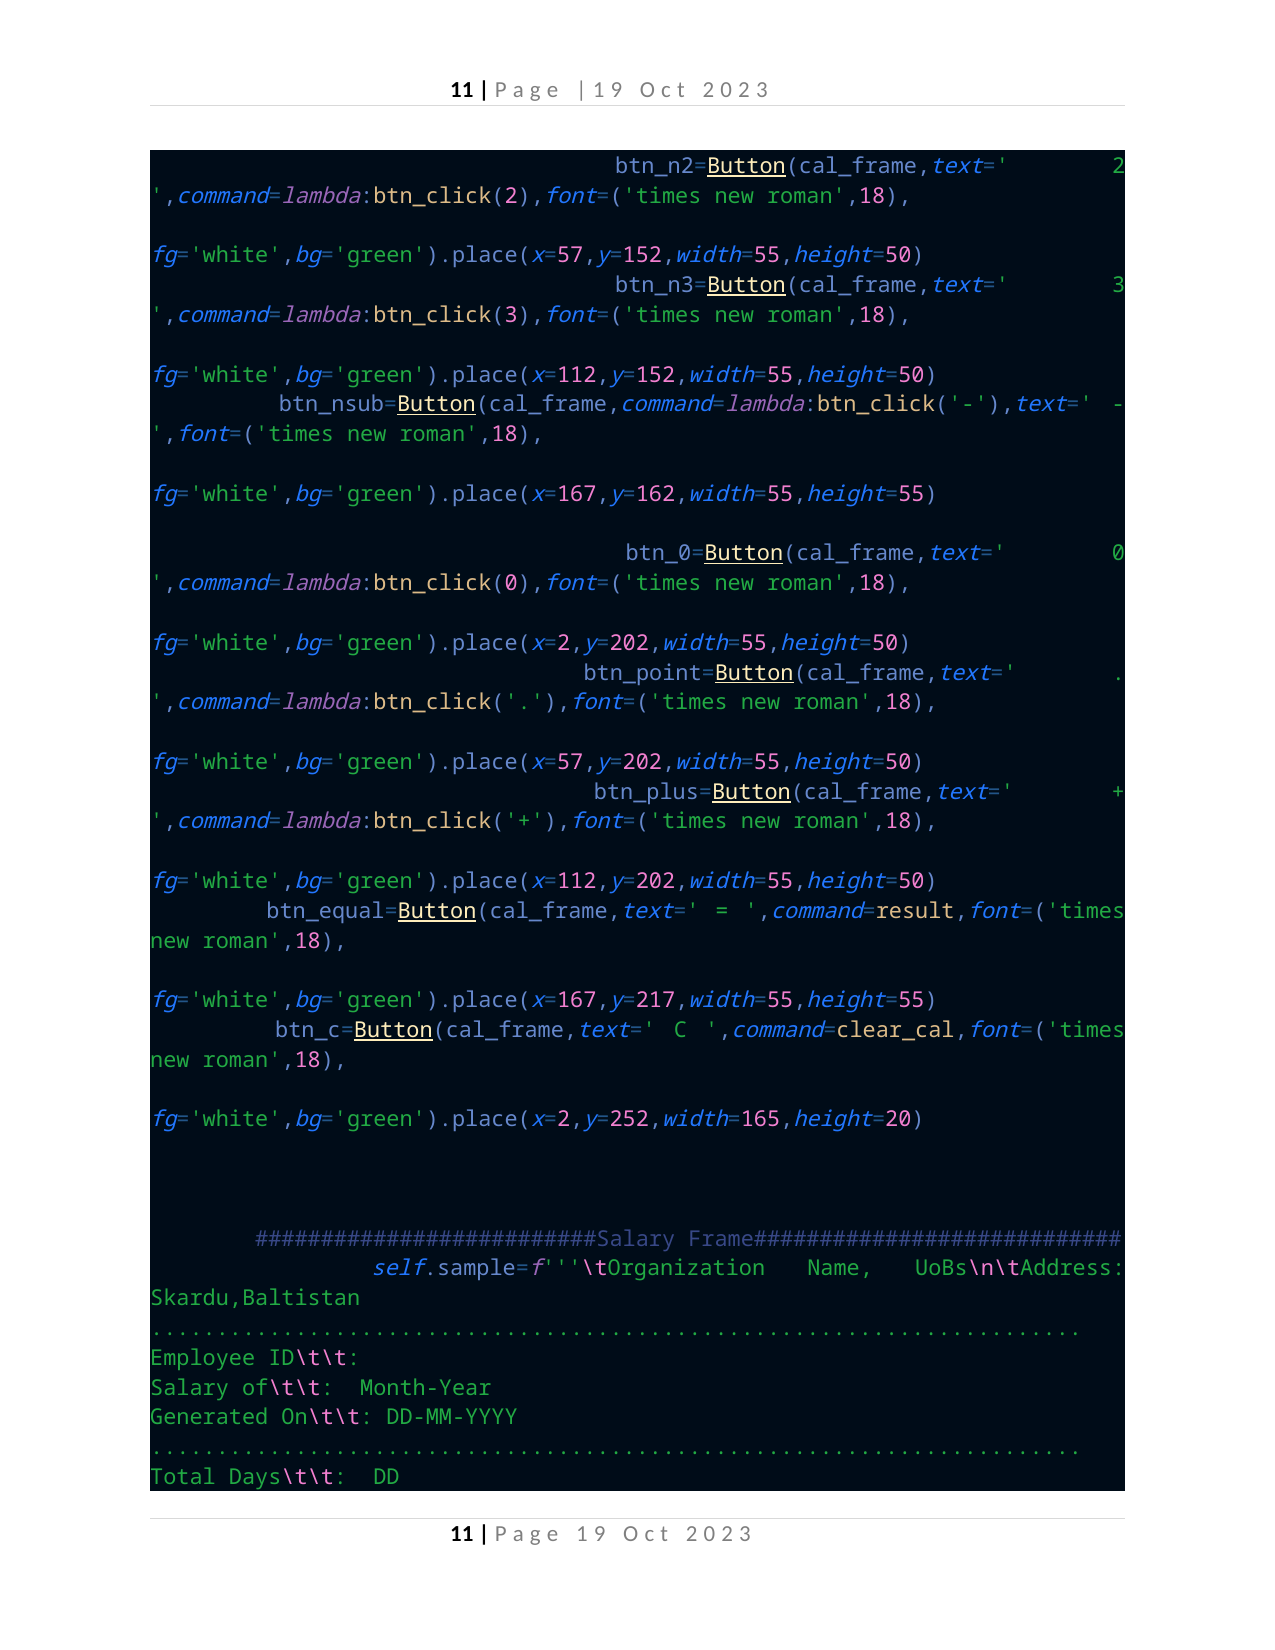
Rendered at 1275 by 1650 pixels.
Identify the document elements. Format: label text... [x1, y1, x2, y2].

text Total Days\t\t: DD [150, 1461, 1125, 1491]
text btn_plus=Button(cal_frame,text=' + ',command=lambda:btn_click('+'),font=('times new roman',18), [150, 776, 1125, 835]
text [150, 1431, 1125, 1461]
text Generated On\t\t: DD-MM-YYYY [150, 1401, 1125, 1431]
text btn_nsub=Button(cal_frame,command=lambda:btn_click('-'),text=' - ',font=('times new roman',18), [150, 388, 1125, 448]
text ....................................................................... [150, 1312, 1125, 1342]
text Employee ID\t\t: [150, 1342, 1125, 1371]
text fg='white',bg='green').place(x=112,y=152,width=55,height=50) [150, 329, 1125, 388]
text fg='white',bg='green').place(x=2,y=202,width=55,height=50) [150, 597, 1125, 656]
text fg='white',bg='green').place(x=57,y=152,width=55,height=50) [150, 209, 1125, 269]
text Salary of\t\t: Month-Year [150, 1371, 1125, 1401]
text btn_equal=Button(cal_frame,text=' = ',command=result,font=('times new roman',18), [150, 895, 1125, 954]
text btn_n3=Button(cal_frame,text=' 3 ',command=lambda:btn_click(3),font=('times new roman',18), [150, 269, 1125, 329]
text btn_0=Button(cal_frame,text=' 0 ',command=lambda:btn_click(0),font=('times new roman',18), [150, 537, 1125, 597]
text btn_c=Button(cal_frame,text=' C ',command=clear_cal,font=('times new roman',18), [150, 1014, 1125, 1073]
text fg='white',bg='green').place(x=167,y=162,width=55,height=55) [150, 448, 1125, 507]
text ##########################Salary Frame############################ [150, 1222, 1125, 1252]
text fg='white',bg='green').place(x=2,y=252,width=165,height=20) [150, 1073, 1125, 1133]
text self.sample=f'''\tOrganization Name, UoBs\n\tAddress: Skardu,Baltistan [150, 1252, 1125, 1312]
text btn_point=Button(cal_frame,text=' . ',command=lambda:btn_click('.'),font=('times new roman',18), [150, 656, 1125, 716]
text btn_n2=Button(cal_frame,text=' 2 ',command=lambda:btn_click(2),font=('times new roman',18), [150, 150, 1125, 209]
text fg='white',bg='green').place(x=167,y=217,width=55,height=55) [150, 954, 1125, 1014]
text fg='white',bg='green').place(x=112,y=202,width=55,height=50) [150, 835, 1125, 895]
text fg='white',bg='green').place(x=57,y=202,width=55,height=50) [150, 716, 1125, 776]
